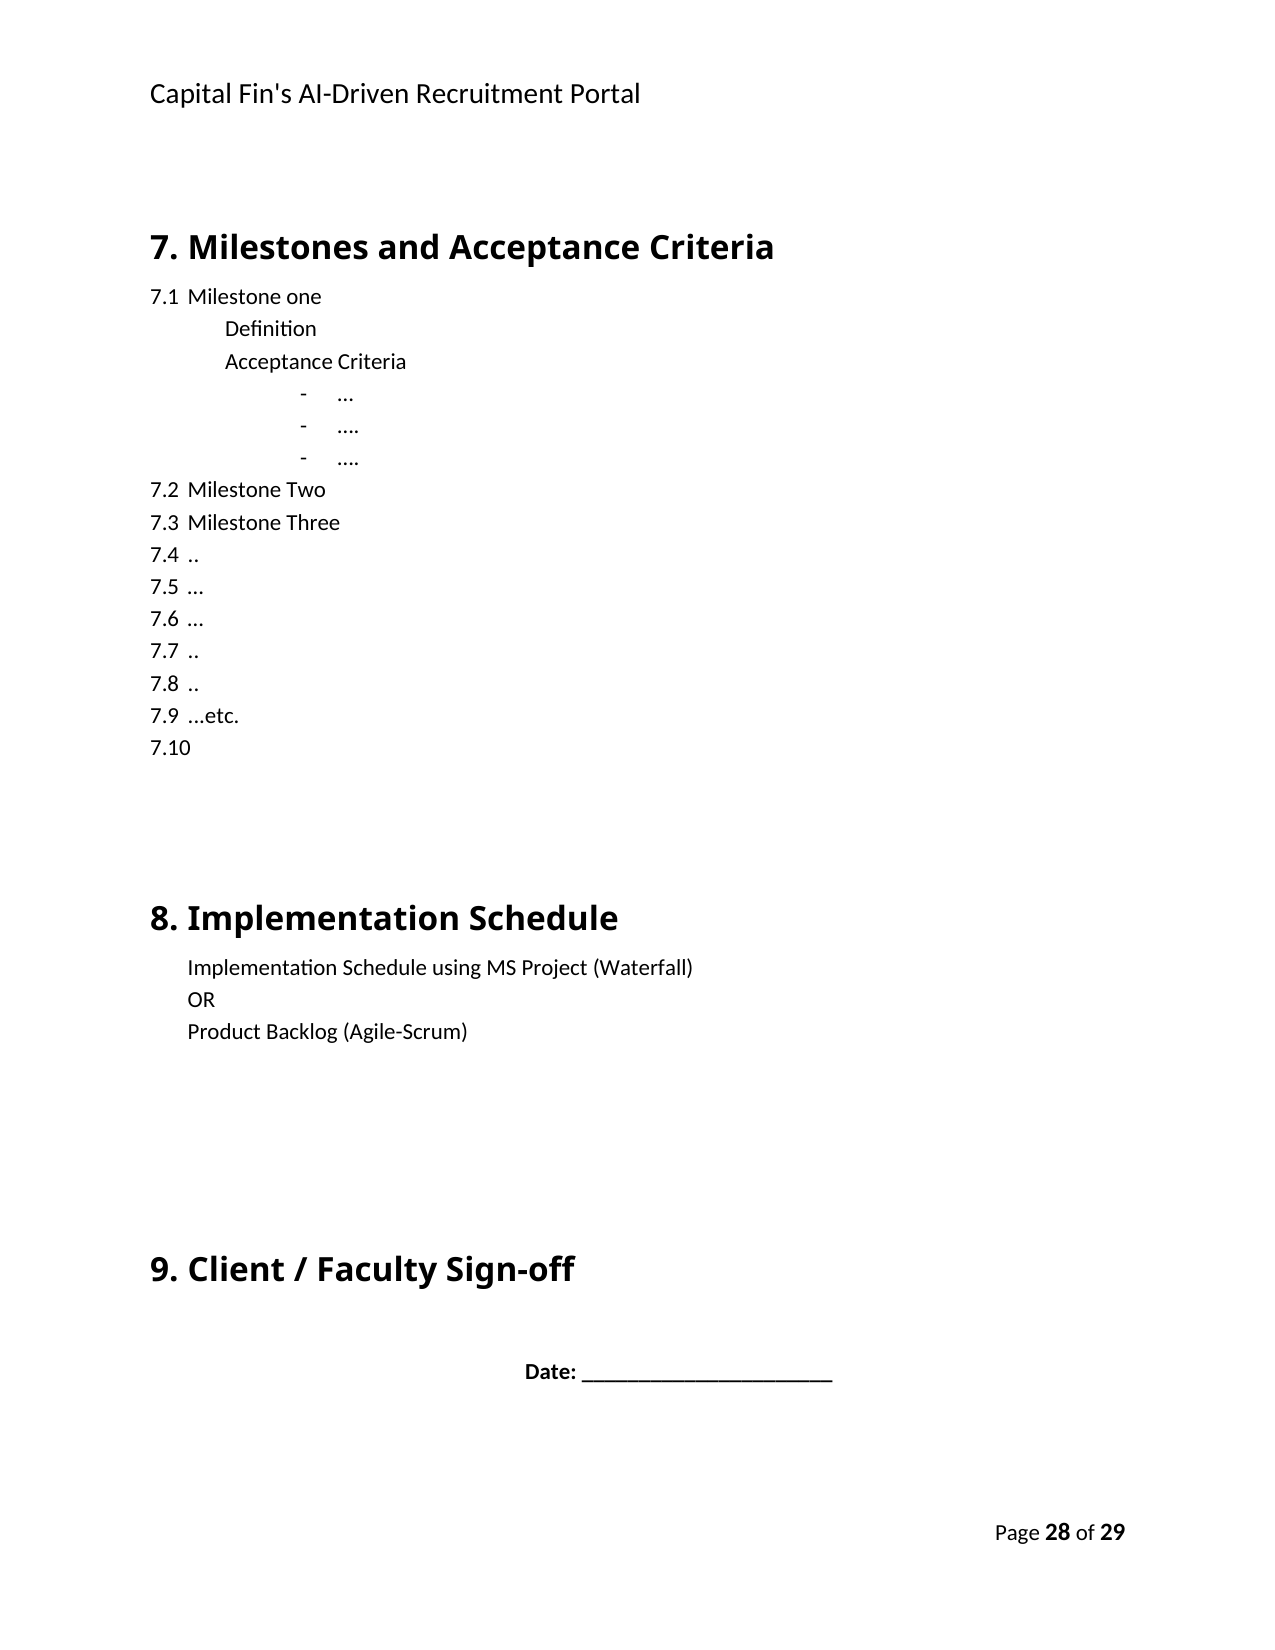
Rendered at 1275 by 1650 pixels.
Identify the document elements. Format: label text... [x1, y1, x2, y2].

list .. [150, 636, 1125, 664]
list Implementation Schedule using MS Project (Waterfall) [187, 953, 1125, 981]
list .. [150, 669, 1125, 697]
list Date: ______________________ [525, 1357, 1125, 1385]
list Acceptance Criteria [225, 347, 1125, 375]
list ...etc. [150, 701, 1125, 729]
subtitle Implementation Schedule [150, 894, 1125, 940]
subtitle Milestones and Acceptance Criteria [150, 224, 1125, 269]
list Product Backlog (Agile-Scrum) [187, 1017, 1125, 1045]
list .. [150, 540, 1125, 568]
list Milestone Three [150, 508, 1125, 536]
list … [150, 604, 1125, 632]
list OR [187, 985, 1125, 1013]
list …. [300, 443, 1125, 471]
list …. [300, 411, 1125, 439]
list Milestone one [150, 282, 1125, 310]
list Definition [225, 314, 1125, 343]
list … [150, 572, 1125, 600]
list … [300, 379, 1125, 407]
list Milestone Two [150, 476, 1125, 503]
subtitle Client / Faculty Sign-off [150, 1246, 1125, 1291]
